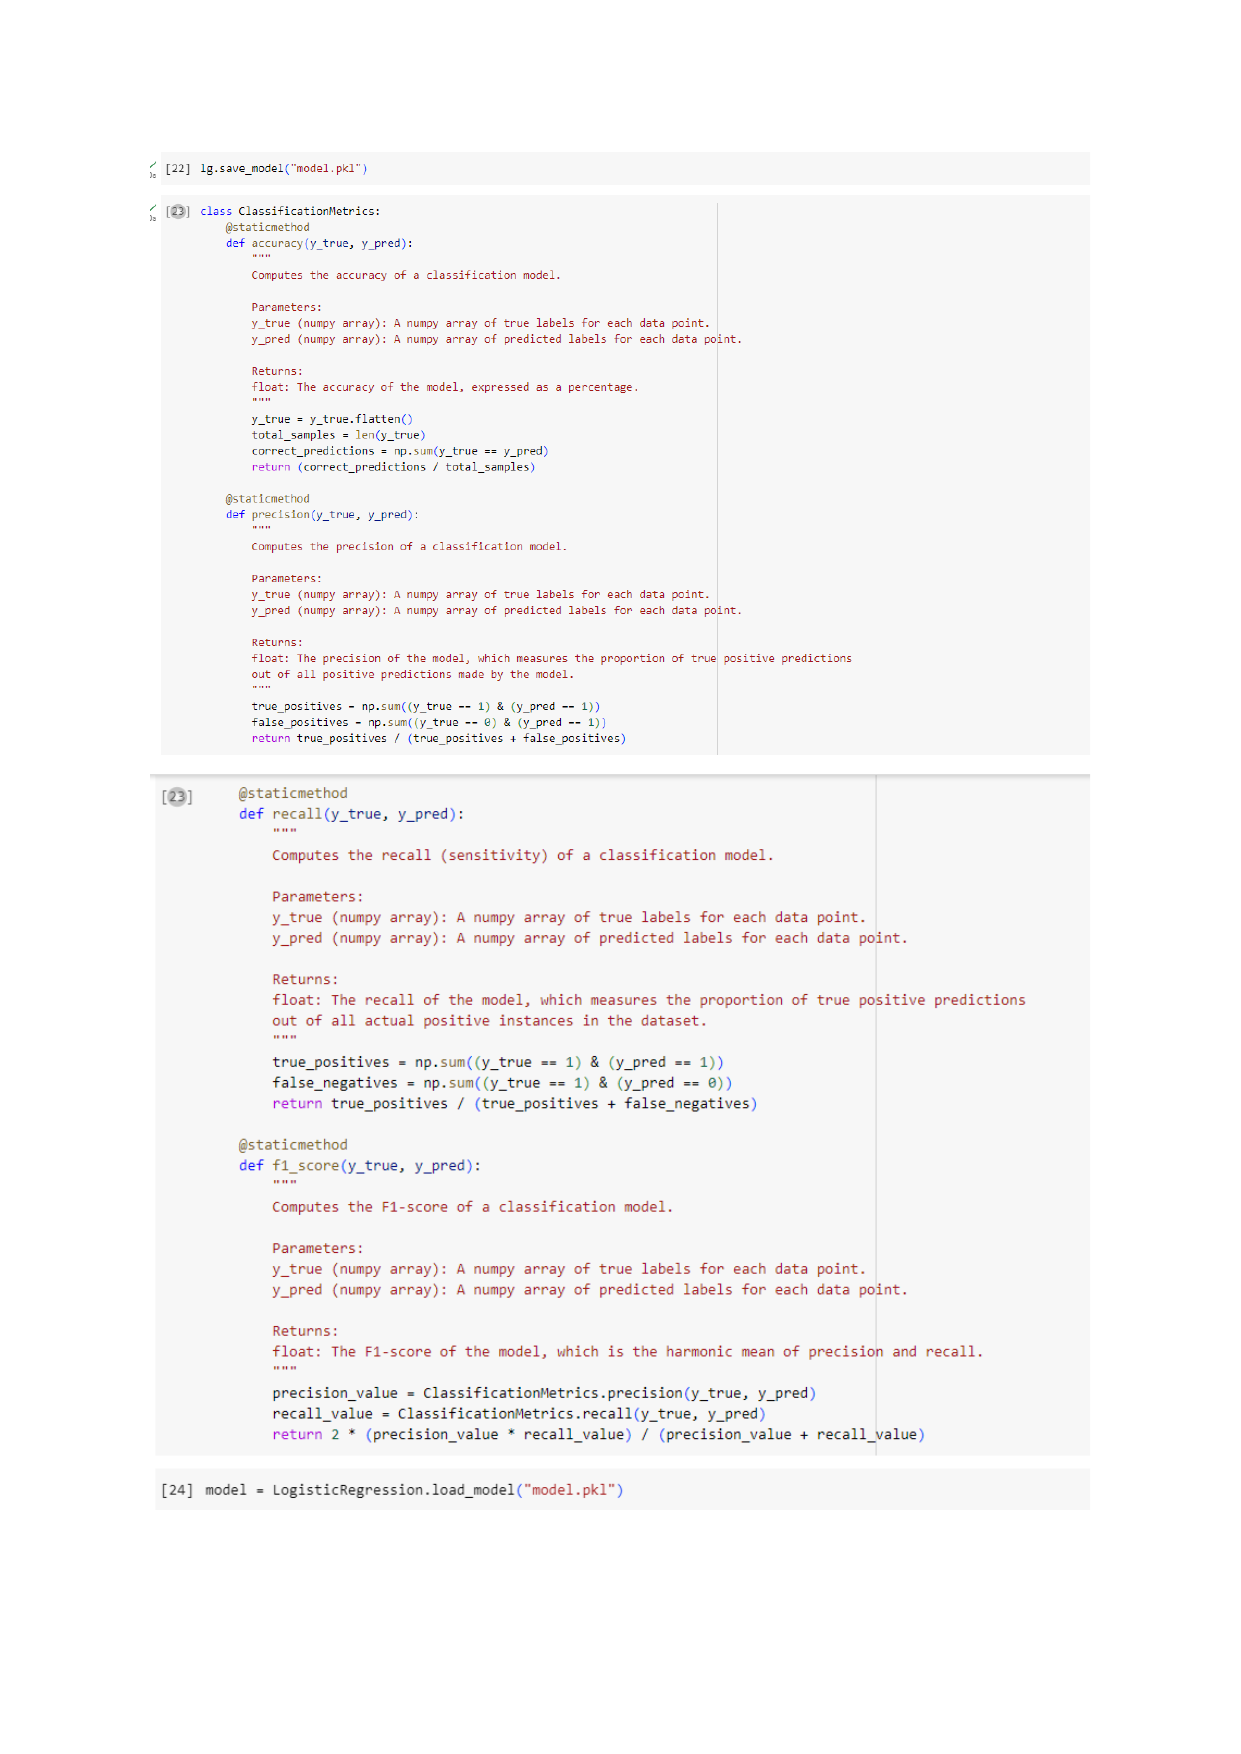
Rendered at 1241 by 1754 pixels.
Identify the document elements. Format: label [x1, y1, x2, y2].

picture [150, 150, 1091, 755]
picture [150, 773, 1091, 1510]
